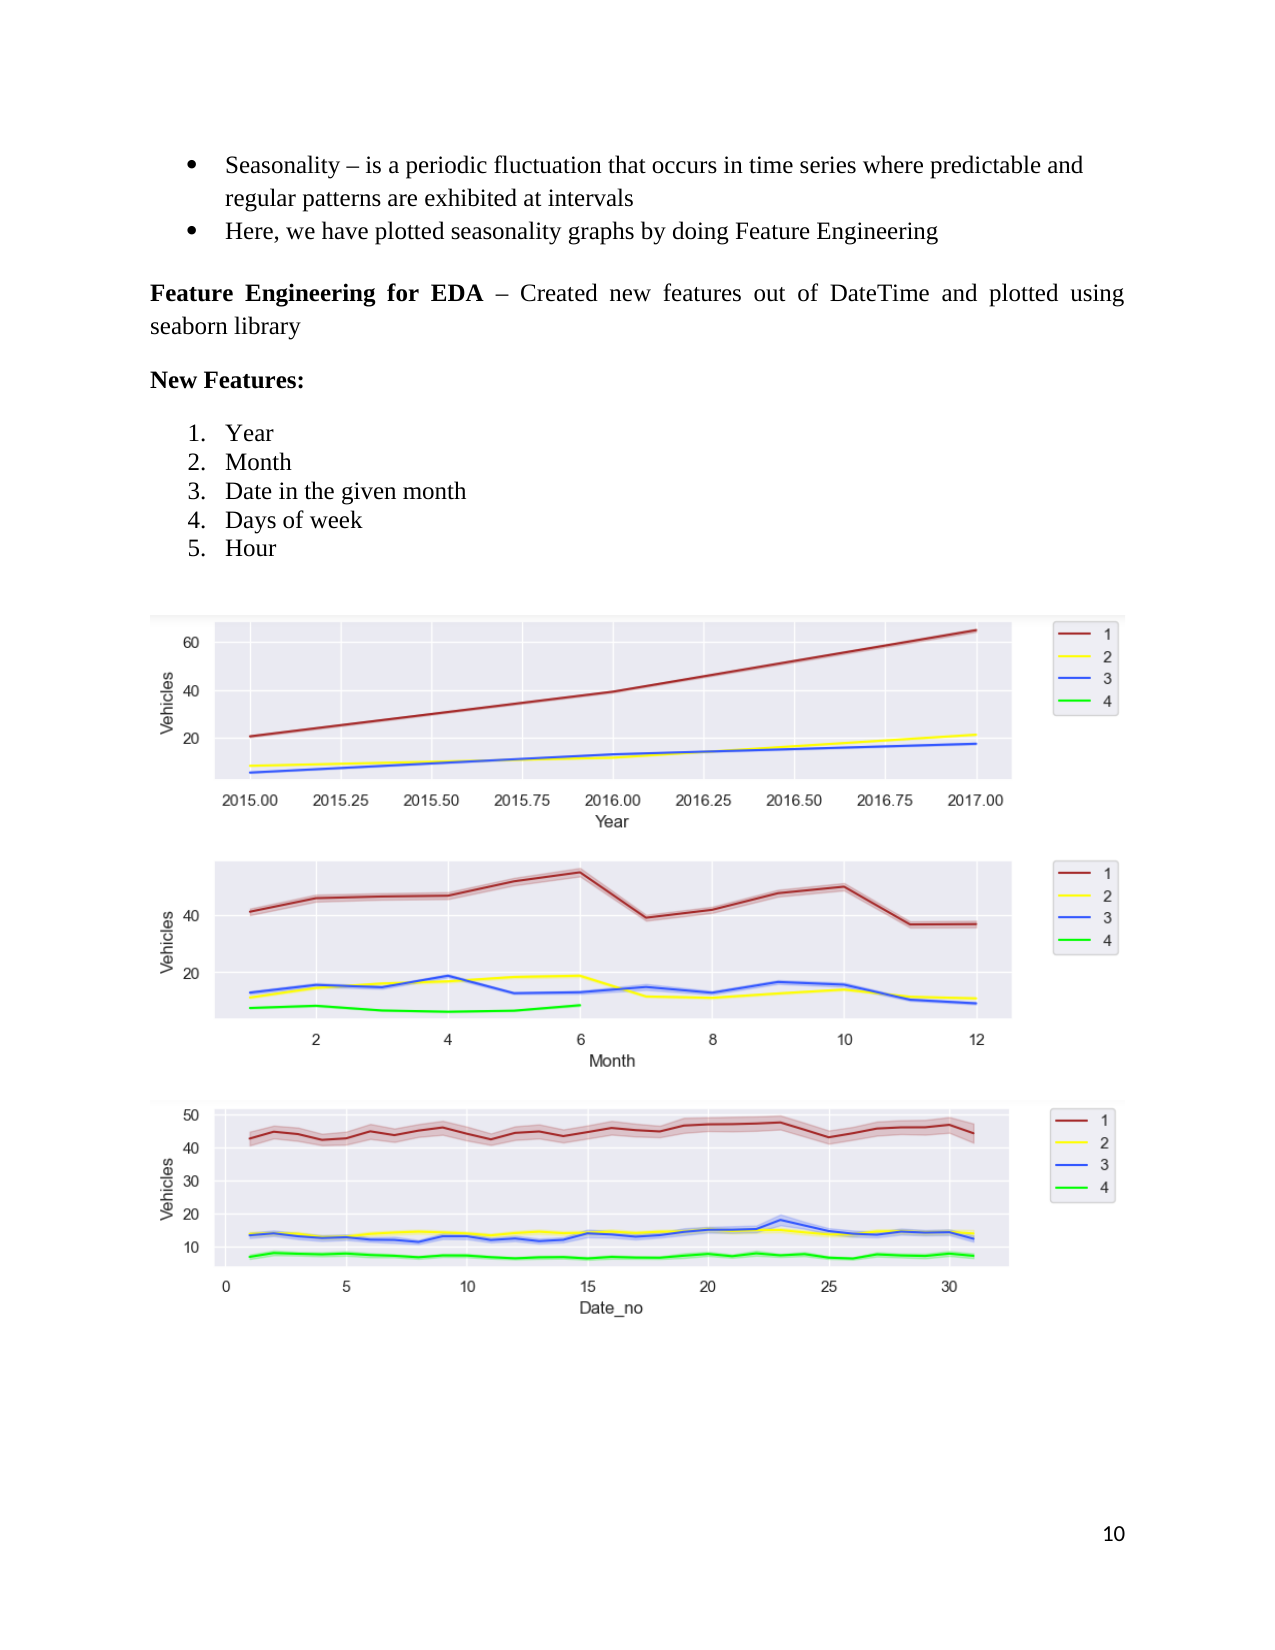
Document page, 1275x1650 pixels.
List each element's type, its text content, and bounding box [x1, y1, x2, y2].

picture [150, 615, 1125, 1076]
list Date in the given month [187, 476, 1125, 505]
list Here, we have plotted seasonality graphs by doing Feature Engineering [187, 216, 1125, 245]
list Days of week [187, 505, 1125, 533]
picture [150, 1100, 1125, 1324]
text New Features: [150, 365, 1125, 393]
list Month [187, 447, 1125, 476]
list Seasonality – is a periodic fluctuation that occurs in time series where predictable and regular patterns are exhibited at intervals [187, 150, 1125, 212]
list Hour [187, 533, 1125, 562]
list Year [187, 418, 1125, 447]
text Feature Engineering for EDA – Created new features out of DateTime and plotted using seaborn library [150, 278, 1125, 339]
